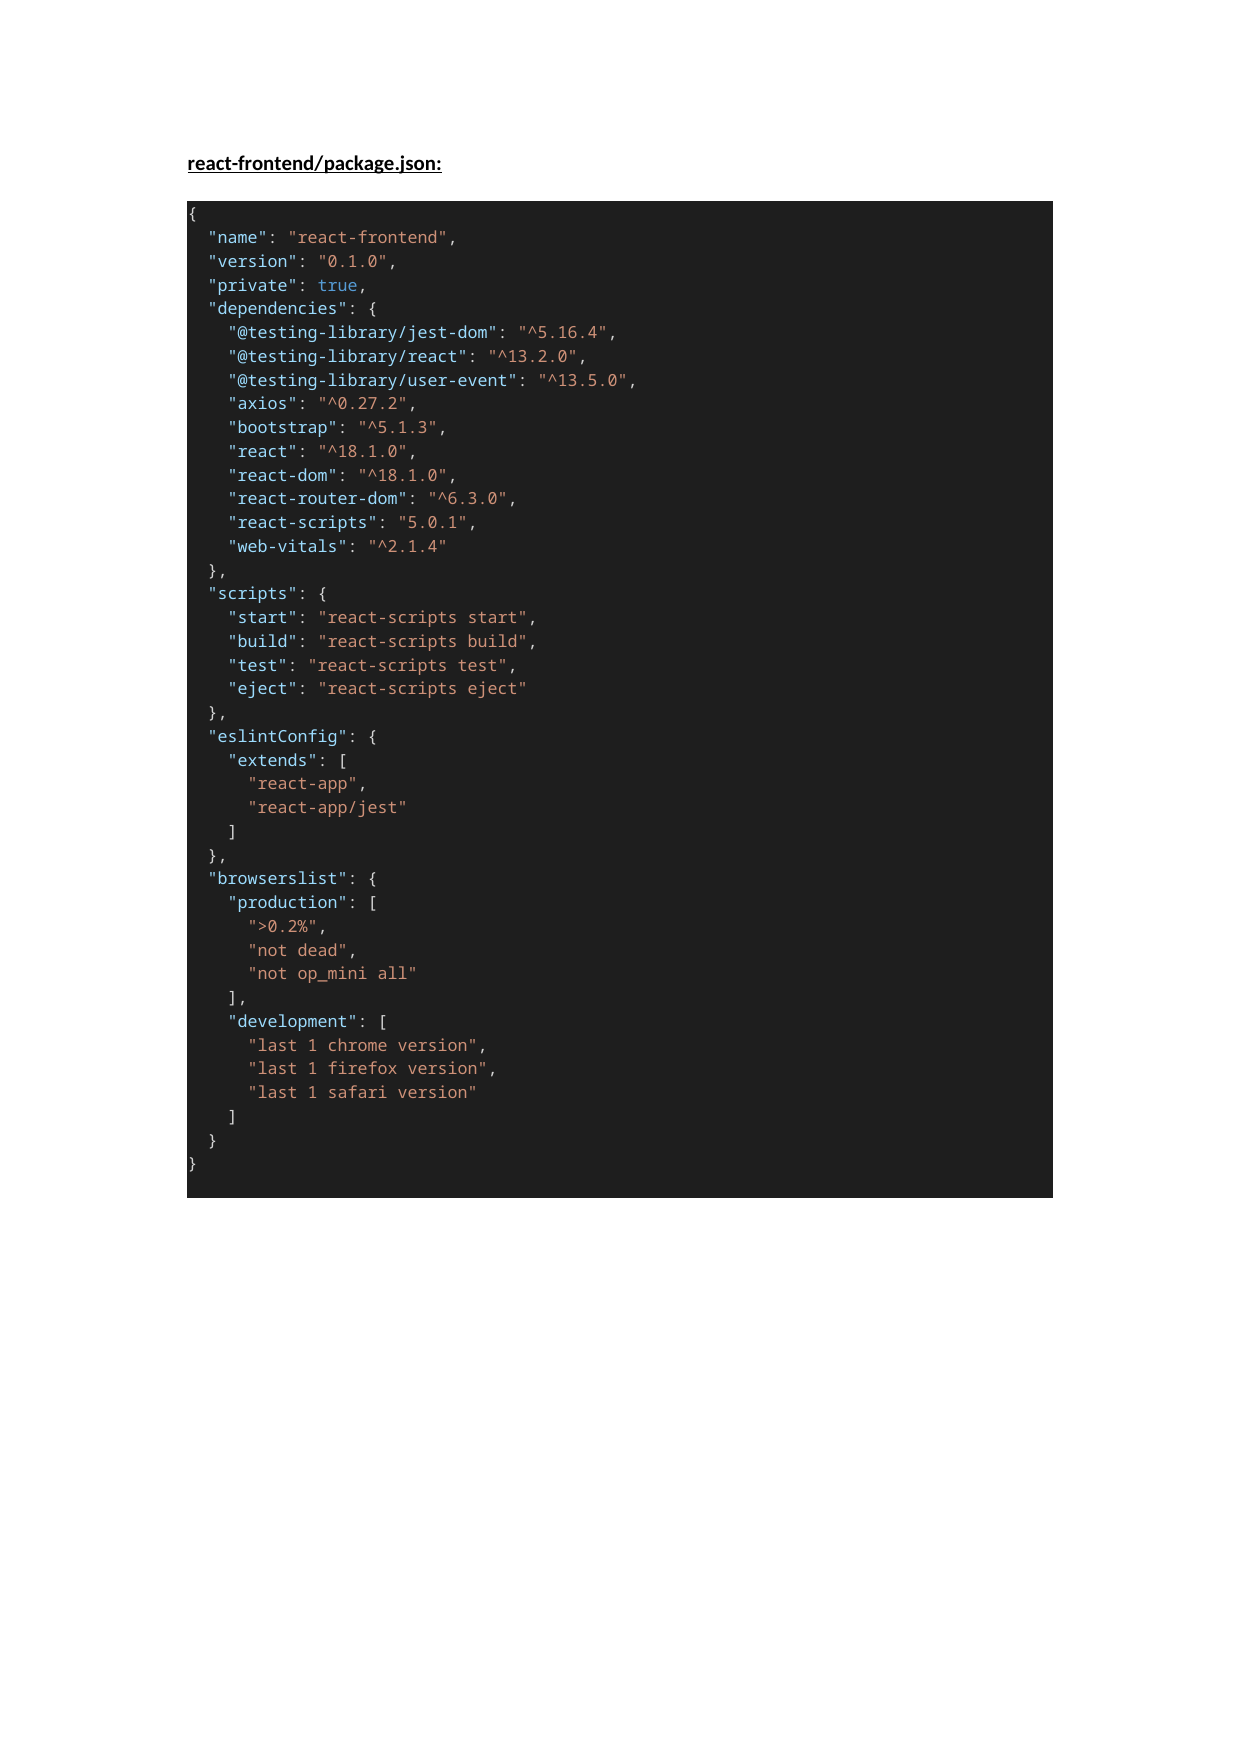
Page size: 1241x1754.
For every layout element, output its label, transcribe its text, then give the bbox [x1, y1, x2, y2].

text "browserslist": { [187, 866, 1053, 889]
text "@testing-library/react": "^13.2.0", [187, 343, 1053, 367]
text "react": "^18.1.0", [187, 438, 1053, 462]
text "last 1 chrome version", [187, 1032, 1053, 1056]
text ], [187, 984, 1053, 1008]
text "dependencies": { [187, 296, 1053, 319]
text "scripts": { [187, 581, 1053, 604]
text "last 1 firefox version", [187, 1056, 1053, 1079]
text }, [187, 699, 1053, 723]
text "react-app", [187, 771, 1053, 794]
text "not dead", [187, 937, 1053, 961]
text "@testing-library/jest-dom": "^5.16.4", [187, 319, 1053, 343]
text } [187, 1151, 1053, 1174]
text "web-vitals": "^2.1.4" [187, 533, 1053, 557]
text "@testing-library/user-event": "^13.5.0", [187, 367, 1053, 391]
text "private": true, [187, 272, 1053, 296]
text "eject": "react-scripts eject" [187, 676, 1053, 699]
text }, [187, 557, 1053, 581]
text "last 1 safari version" [187, 1079, 1053, 1103]
text "build": "react-scripts build", [187, 628, 1053, 652]
text { [187, 201, 1053, 224]
text "production": [ [187, 889, 1053, 913]
text }, [187, 842, 1053, 866]
text "name": "react-frontend", [187, 224, 1053, 248]
text "not op_mini all" [187, 961, 1053, 984]
text "react-router-dom": "^6.3.0", [187, 486, 1053, 509]
text "bootstrap": "^5.1.3", [187, 414, 1053, 438]
text "react-dom": "^18.1.0", [187, 462, 1053, 486]
text "start": "react-scripts start", [187, 604, 1053, 628]
text "axios": "^0.27.2", [187, 391, 1053, 414]
text ">0.2%", [187, 913, 1053, 937]
text "version": "0.1.0", [187, 248, 1053, 272]
text ] [187, 1103, 1053, 1127]
text react-frontend/package.json: [187, 150, 1053, 175]
text "test": "react-scripts test", [187, 652, 1053, 676]
text "eslintConfig": { [187, 723, 1053, 747]
text } [187, 1127, 1053, 1151]
text "development": [ [187, 1008, 1053, 1032]
text ] [187, 818, 1053, 842]
text "extends": [ [187, 747, 1053, 771]
text "react-scripts": "5.0.1", [187, 509, 1053, 533]
text "react-app/jest" [187, 794, 1053, 818]
